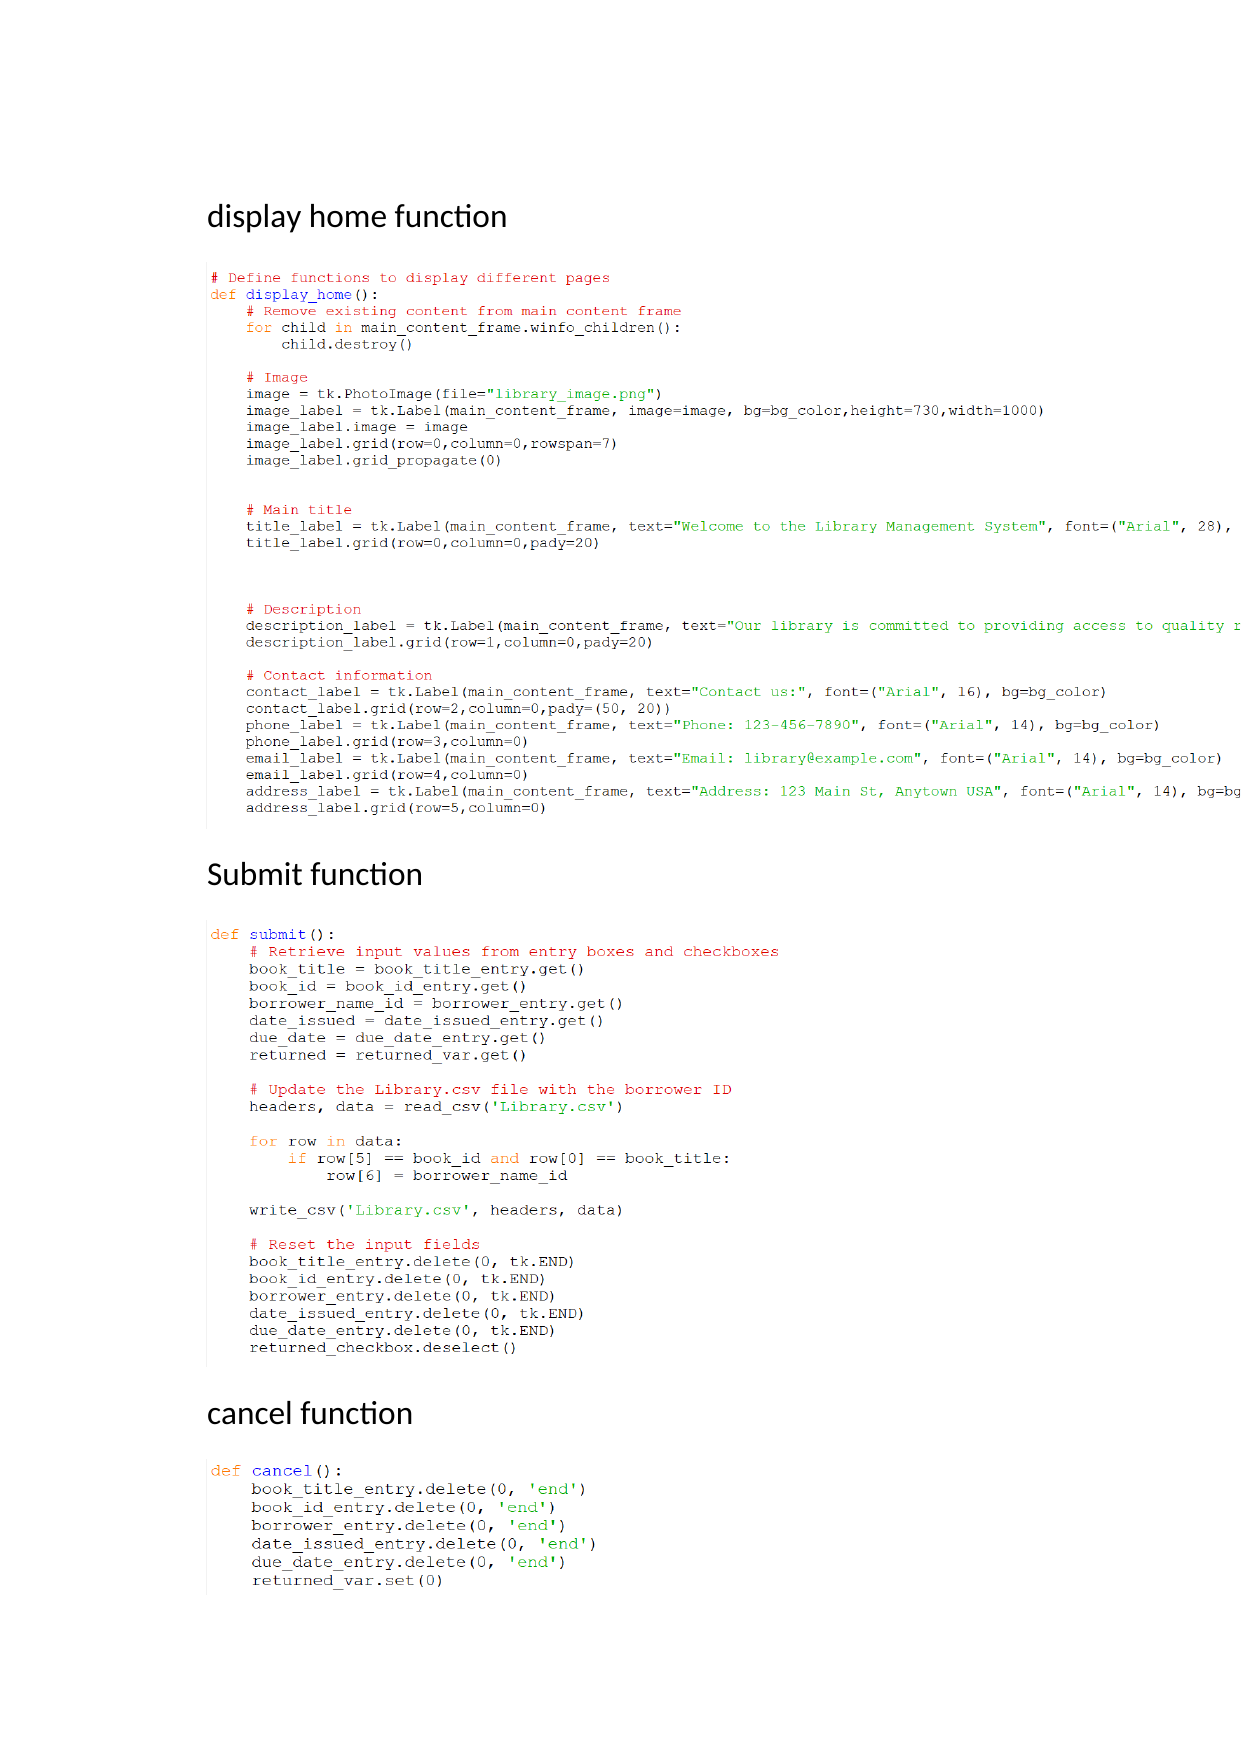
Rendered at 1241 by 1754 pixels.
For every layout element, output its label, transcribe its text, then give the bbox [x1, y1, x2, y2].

picture [206, 920, 1241, 1367]
picture [206, 262, 1241, 829]
text Submit function [207, 853, 1122, 894]
picture [206, 1459, 1241, 1595]
text display home function [207, 195, 1122, 236]
text cancel function [207, 1392, 1122, 1433]
